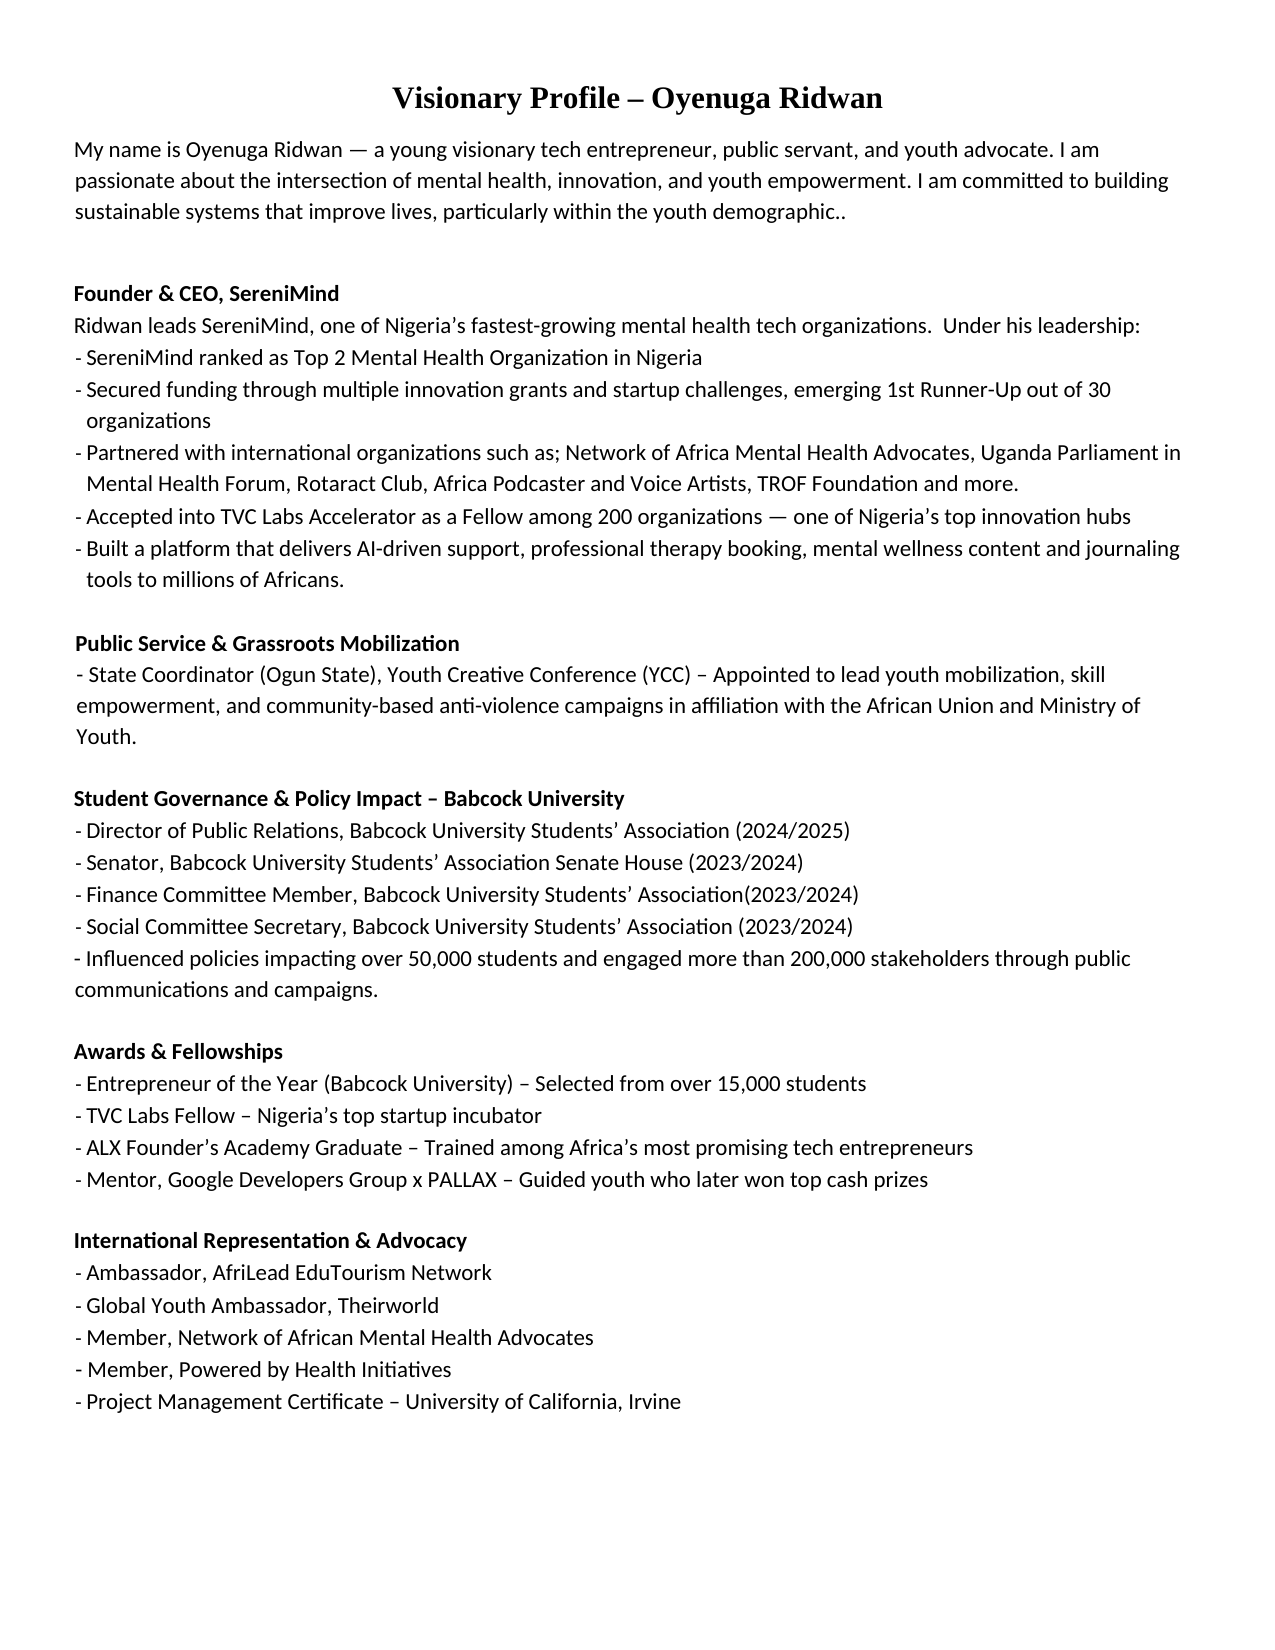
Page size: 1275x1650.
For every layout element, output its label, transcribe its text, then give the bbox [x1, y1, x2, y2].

list Global Youth Ambassador, Theirworld [75, 1291, 1193, 1319]
list SereniMind ranked as Top 2 Mental Health Organization in Nigeria [75, 343, 1193, 371]
text - Member, Powered by Health Initiatives [75, 1355, 1193, 1383]
list Partnered with international organizations such as; Network of Africa Mental Health Advocates, Uganda Parliament in Mental Health Forum, Rotaract Club, Africa Podcaster and Voice Artists, TROF Foundation and more. [75, 438, 1193, 498]
text Visionary Profile – Oyenuga Ridwan [82, 79, 1193, 115]
list Ambassador, AfriLead EduTourism Network [75, 1258, 1193, 1287]
list Accepted into TVC Labs Accelerator as a Fellow among 200 organizations — one of Nigeria’s top innovation hubs [75, 502, 1193, 530]
text My name is Oyenuga Ridwan — a young visionary tech entrepreneur, public servant, and youth advocate. I am passionate about the intersection of mental health, innovation, and youth empowerment. I am committed to building sustainable systems that improve lives, particularly within the youth demographic.. [73, 135, 1193, 225]
list Project Management Certificate – University of California, Irvine [75, 1387, 1193, 1415]
subtitle International Representation & Advocacy [73, 1227, 1193, 1254]
text - Influenced policies impacting over 50,000 students and engaged more than 200,000 stakeholders through public communications and campaigns. [73, 944, 1193, 1003]
text Ridwan leads SereniMind, one of Nigeria’s fastest-growing mental health tech organizations. Under his leadership: [73, 311, 1193, 339]
list Built a platform that delivers AI-driven support, professional therapy booking, mental wellness content and journaling tools to millions of Africans. [75, 534, 1193, 593]
list ALX Founder’s Academy Graduate – Trained among Africa’s most promising tech entrepreneurs [75, 1133, 1193, 1161]
subtitle Awards & Fellowships [73, 1037, 1193, 1065]
list Social Committee Secretary, Babcock University Students’ Association (2023/2024) [75, 912, 1193, 940]
list TVC Labs Fellow – Nigeria’s top startup incubator [75, 1101, 1193, 1129]
list Secured funding through multiple innovation grants and startup challenges, emerging 1st Runner-Up out of 30 organizations [75, 375, 1193, 434]
list Finance Committee Member, Babcock University Students’ Association(2023/2024) [75, 880, 1193, 908]
text Public Service & Grassroots Mobilization - State Coordinator (Ogun State), Youth Creative Conference (YCC) – Appointed to lead youth mobilization, skill empowerment, and community-based anti-violence campaigns in affiliation with the African Union and Ministry of Youth. [75, 629, 1193, 751]
list Member, Network of African Mental Health Advocates [75, 1323, 1193, 1351]
subtitle Student Governance & Policy Impact – Babcock University [73, 784, 1193, 812]
subtitle Founder & CEO, SereniMind [73, 279, 1193, 307]
list Mentor, Google Developers Group x PALLAX – Guided youth who later won top cash prizes [75, 1165, 1193, 1193]
list Director of Public Relations, Babcock University Students’ Association (2024/2025) [75, 816, 1193, 844]
list Senator, Babcock University Students’ Association Senate House (2023/2024) [75, 848, 1193, 876]
list Entrepreneur of the Year (Babcock University) – Selected from over 15,000 students [75, 1069, 1193, 1097]
